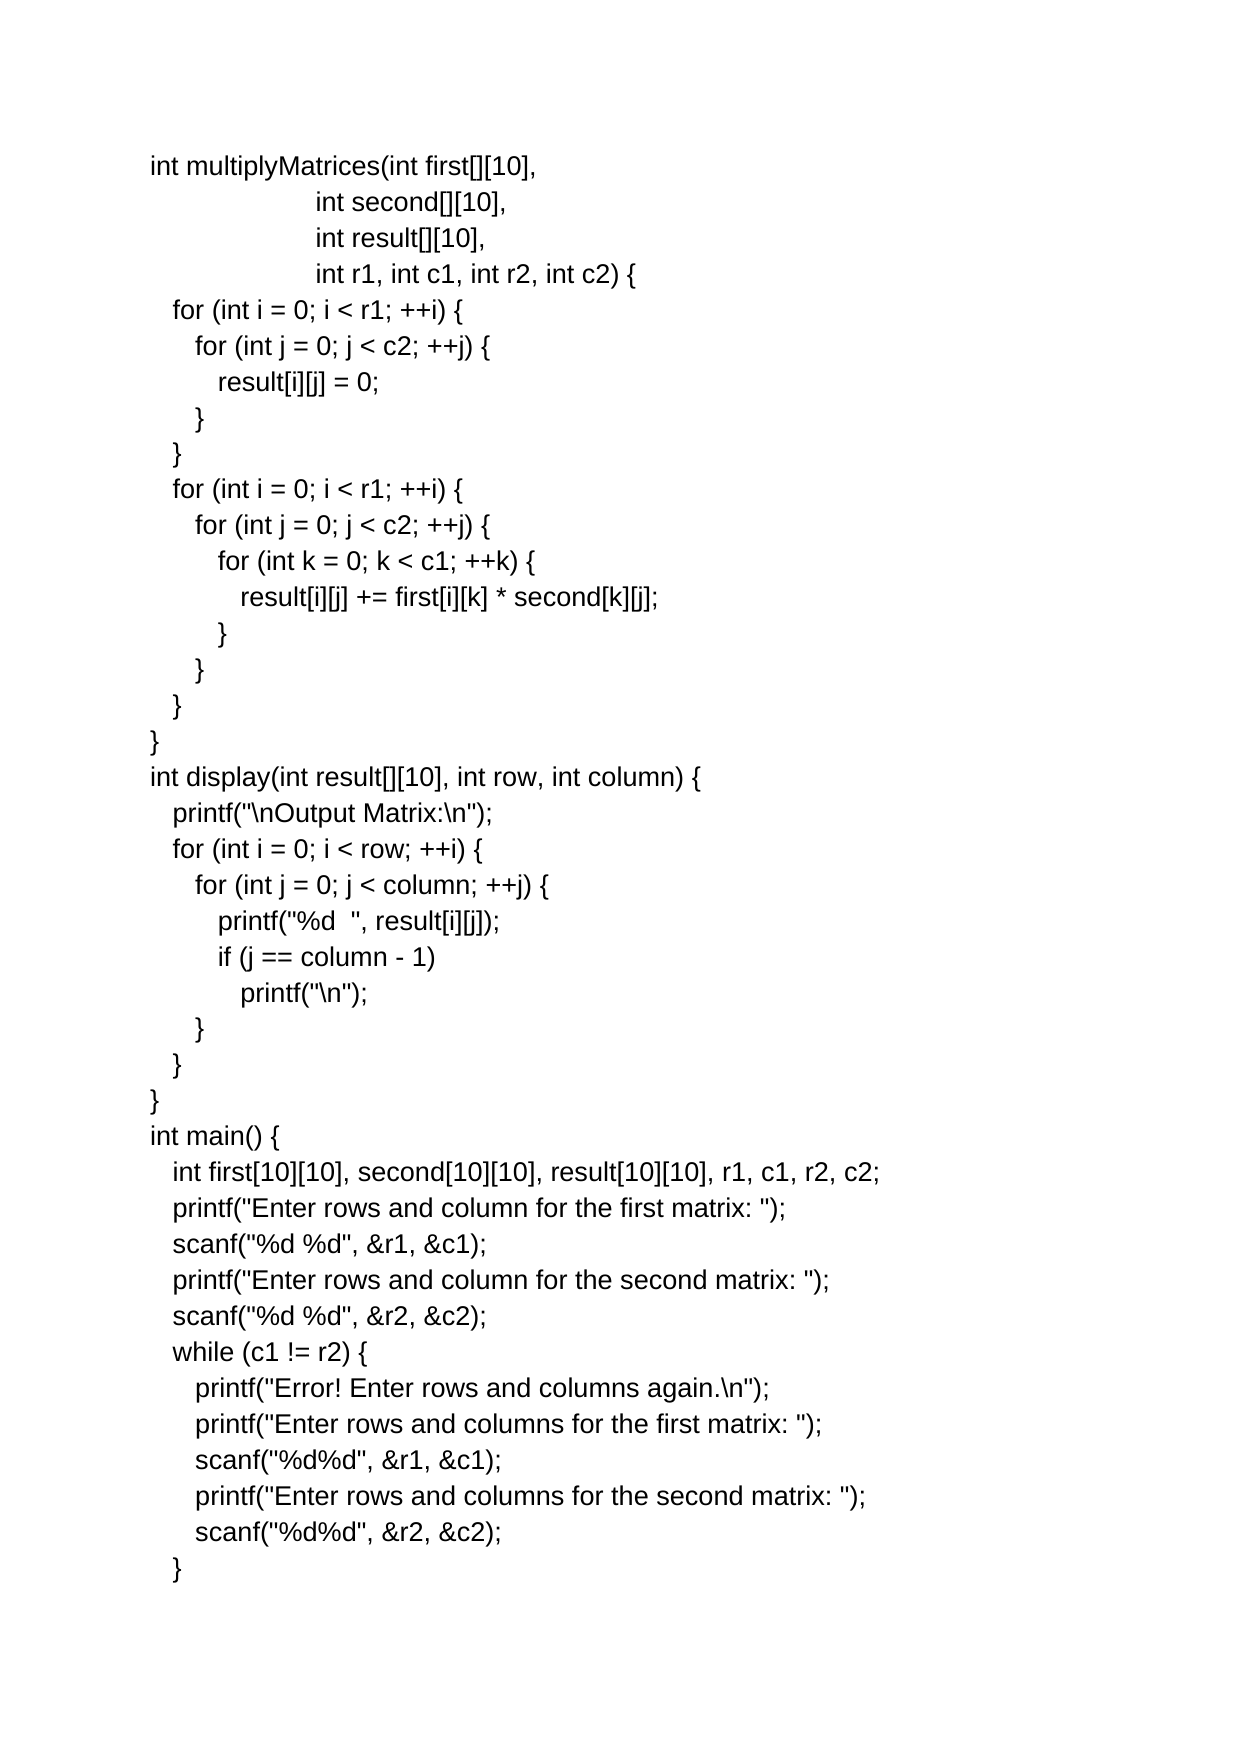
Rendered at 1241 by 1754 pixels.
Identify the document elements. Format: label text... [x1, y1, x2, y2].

text } [150, 402, 1090, 433]
text int r1, int c1, int r2, int c2) { [150, 258, 1090, 289]
text printf("\nOutput Matrix:\n"); [150, 797, 1090, 828]
text for (int i = 0; i < r1; ++i) { [150, 294, 1090, 325]
text for (int i = 0; i < row; ++i) { [150, 833, 1090, 864]
text if (j == column - 1) [150, 941, 1090, 972]
text int main() { [150, 1120, 1090, 1152]
text for (int i = 0; i < r1; ++i) { [150, 473, 1090, 505]
text for (int k = 0; k < c1; ++k) { [150, 545, 1090, 577]
text scanf("%d%d", &r1, &c1); [150, 1444, 1090, 1475]
text for (int j = 0; j < column; ++j) { [150, 869, 1090, 900]
text } [150, 1048, 1090, 1080]
text } [150, 437, 1090, 469]
text for (int j = 0; j < c2; ++j) { [150, 330, 1090, 361]
text result[i][j] = 0; [150, 366, 1090, 397]
text } [150, 617, 1090, 648]
text printf("Enter rows and column for the second matrix: "); [150, 1264, 1090, 1295]
text for (int j = 0; j < c2; ++j) { [150, 509, 1090, 541]
text printf("%d ", result[i][j]); [150, 905, 1090, 936]
text } [150, 1552, 1090, 1583]
text scanf("%d %d", &r1, &c1); [150, 1228, 1090, 1259]
text int multiplyMatrices(int first[][10], [150, 150, 1090, 181]
text int first[10][10], second[10][10], result[10][10], r1, c1, r2, c2; [150, 1156, 1090, 1187]
text } [150, 653, 1090, 684]
text } [150, 1012, 1090, 1044]
text } [150, 689, 1090, 720]
text scanf("%d %d", &r2, &c2); [150, 1300, 1090, 1331]
text printf("\n"); [150, 977, 1090, 1008]
text } [150, 1084, 1090, 1116]
text while (c1 != r2) { [150, 1336, 1090, 1367]
text } [150, 725, 1090, 756]
text scanf("%d%d", &r2, &c2); [150, 1516, 1090, 1547]
text result[i][j] += first[i][k] * second[k][j]; [150, 581, 1090, 612]
text printf("Error! Enter rows and columns again.\n"); [150, 1372, 1090, 1403]
text printf("Enter rows and columns for the second matrix: "); [150, 1480, 1090, 1511]
text int second[][10], [150, 186, 1090, 217]
text int display(int result[][10], int row, int column) { [150, 761, 1090, 792]
text printf("Enter rows and column for the first matrix: "); [150, 1192, 1090, 1223]
text printf("Enter rows and columns for the first matrix: "); [150, 1408, 1090, 1439]
text int result[][10], [150, 222, 1090, 253]
